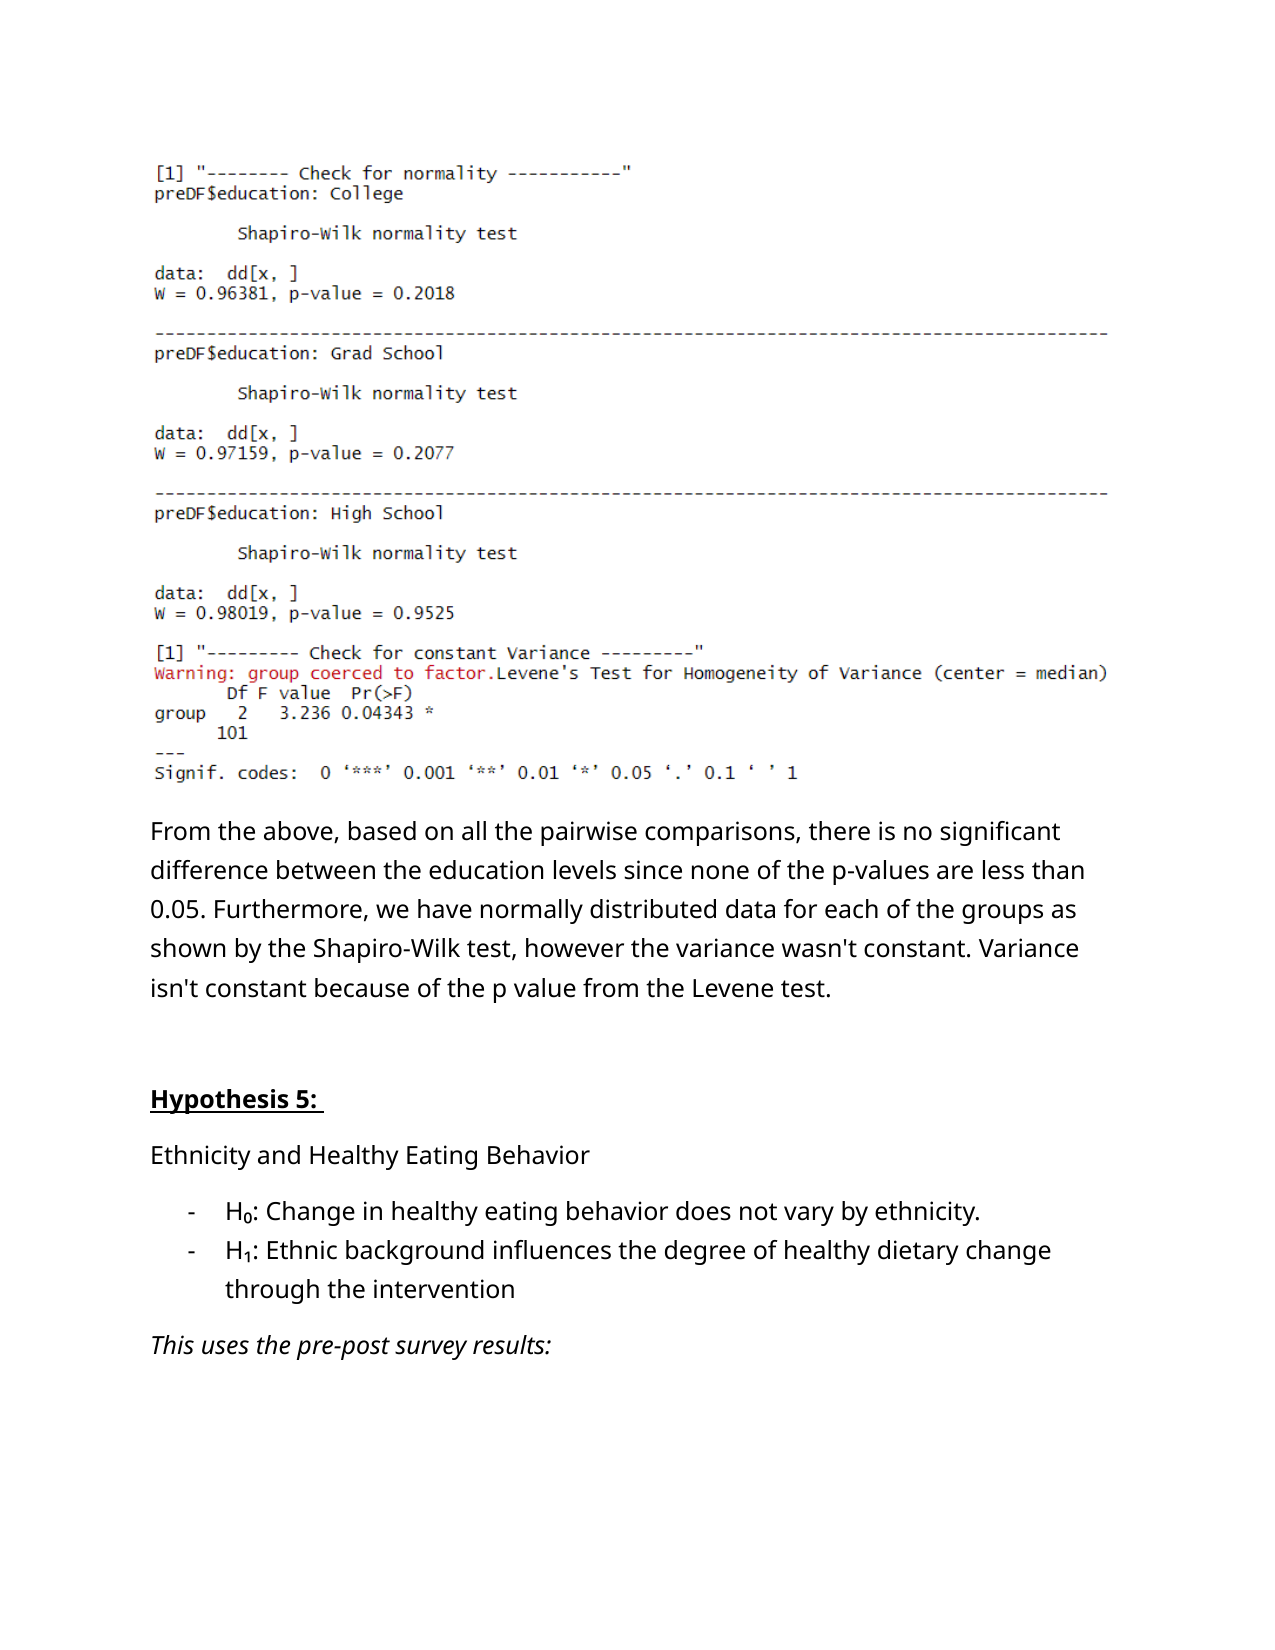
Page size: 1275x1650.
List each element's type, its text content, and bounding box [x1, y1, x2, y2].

list H₀: Change in healthy eating behavior does not vary by ethnicity. [187, 1193, 1125, 1228]
text Ethnicity and Healthy Eating Behavior [150, 1138, 1125, 1172]
picture [150, 150, 1125, 792]
list H₁: Ethnic background influences the degree of healthy dietary change through the intervention [187, 1233, 1125, 1306]
text Hypothesis 5: [150, 1082, 1125, 1116]
text This uses the pre-post survey results: [150, 1328, 1125, 1362]
text From the above, based on all the pairwise comparisons, there is no significant difference between the education levels since none of the p-values are less than 0.05. Furthermore, we have normally distributed data for each of the groups as shown by the Shapiro-Wilk test, however the variance wasn't constant. Variance isn't constant because of the p value from the Levene test. [150, 813, 1125, 1004]
